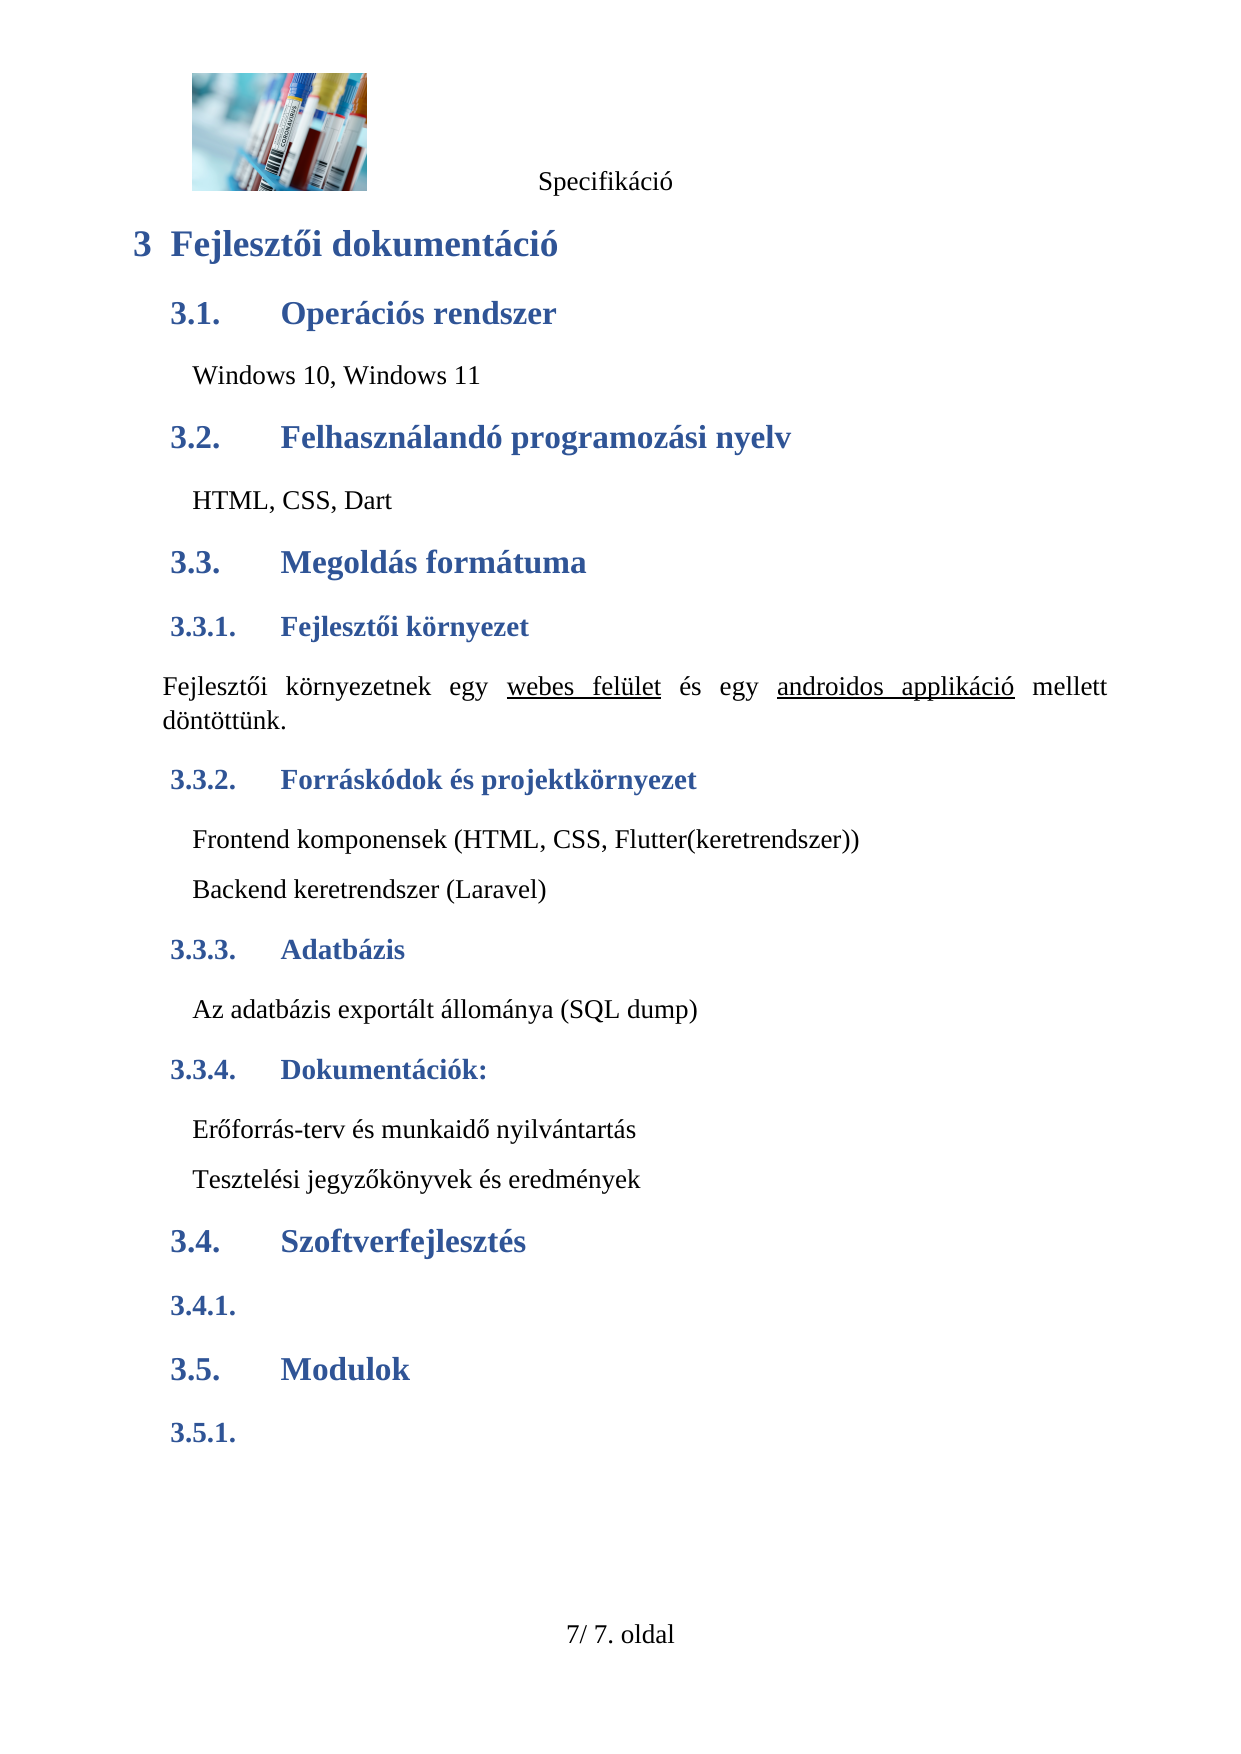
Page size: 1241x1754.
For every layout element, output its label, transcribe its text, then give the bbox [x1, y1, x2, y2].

text HTML, CSS, Dart [162, 484, 1107, 515]
subtitle Fejlesztői környezet [170, 609, 1107, 643]
subtitle Forráskódok és projektkörnyezet [170, 762, 1107, 796]
subtitle Operációs rendszer [170, 293, 1107, 331]
text Az adatbázis exportált állománya (SQL dump) [162, 993, 1107, 1024]
subtitle Felhasználandó programozási nyelv [170, 418, 1107, 456]
subtitle Dokumentációk: [170, 1052, 1107, 1085]
text Tesztelési jegyzőkönyvek és eredmények [162, 1163, 1107, 1194]
text Frontend komponensek (HTML, CSS, Flutter(keretrendszer)) [162, 823, 1107, 854]
subtitle Megoldás formátuma [170, 543, 1107, 581]
picture [192, 73, 367, 191]
subtitle Fejlesztői dokumentáció [133, 221, 1107, 264]
text Windows 10, Windows 11 [162, 359, 1107, 390]
subtitle Adatbázis [170, 932, 1107, 966]
text Erőforrás-terv és munkaidő nyilvántartás [162, 1113, 1107, 1144]
subtitle Szoftverfejlesztés [170, 1222, 1107, 1260]
subtitle Modulok [170, 1349, 1107, 1388]
text Fejlesztői környezetnek egy webes felület és egy androidos applikáció mellett döntöttünk. [162, 670, 1107, 735]
text Backend keretrendszer (Laravel) [162, 874, 1107, 905]
